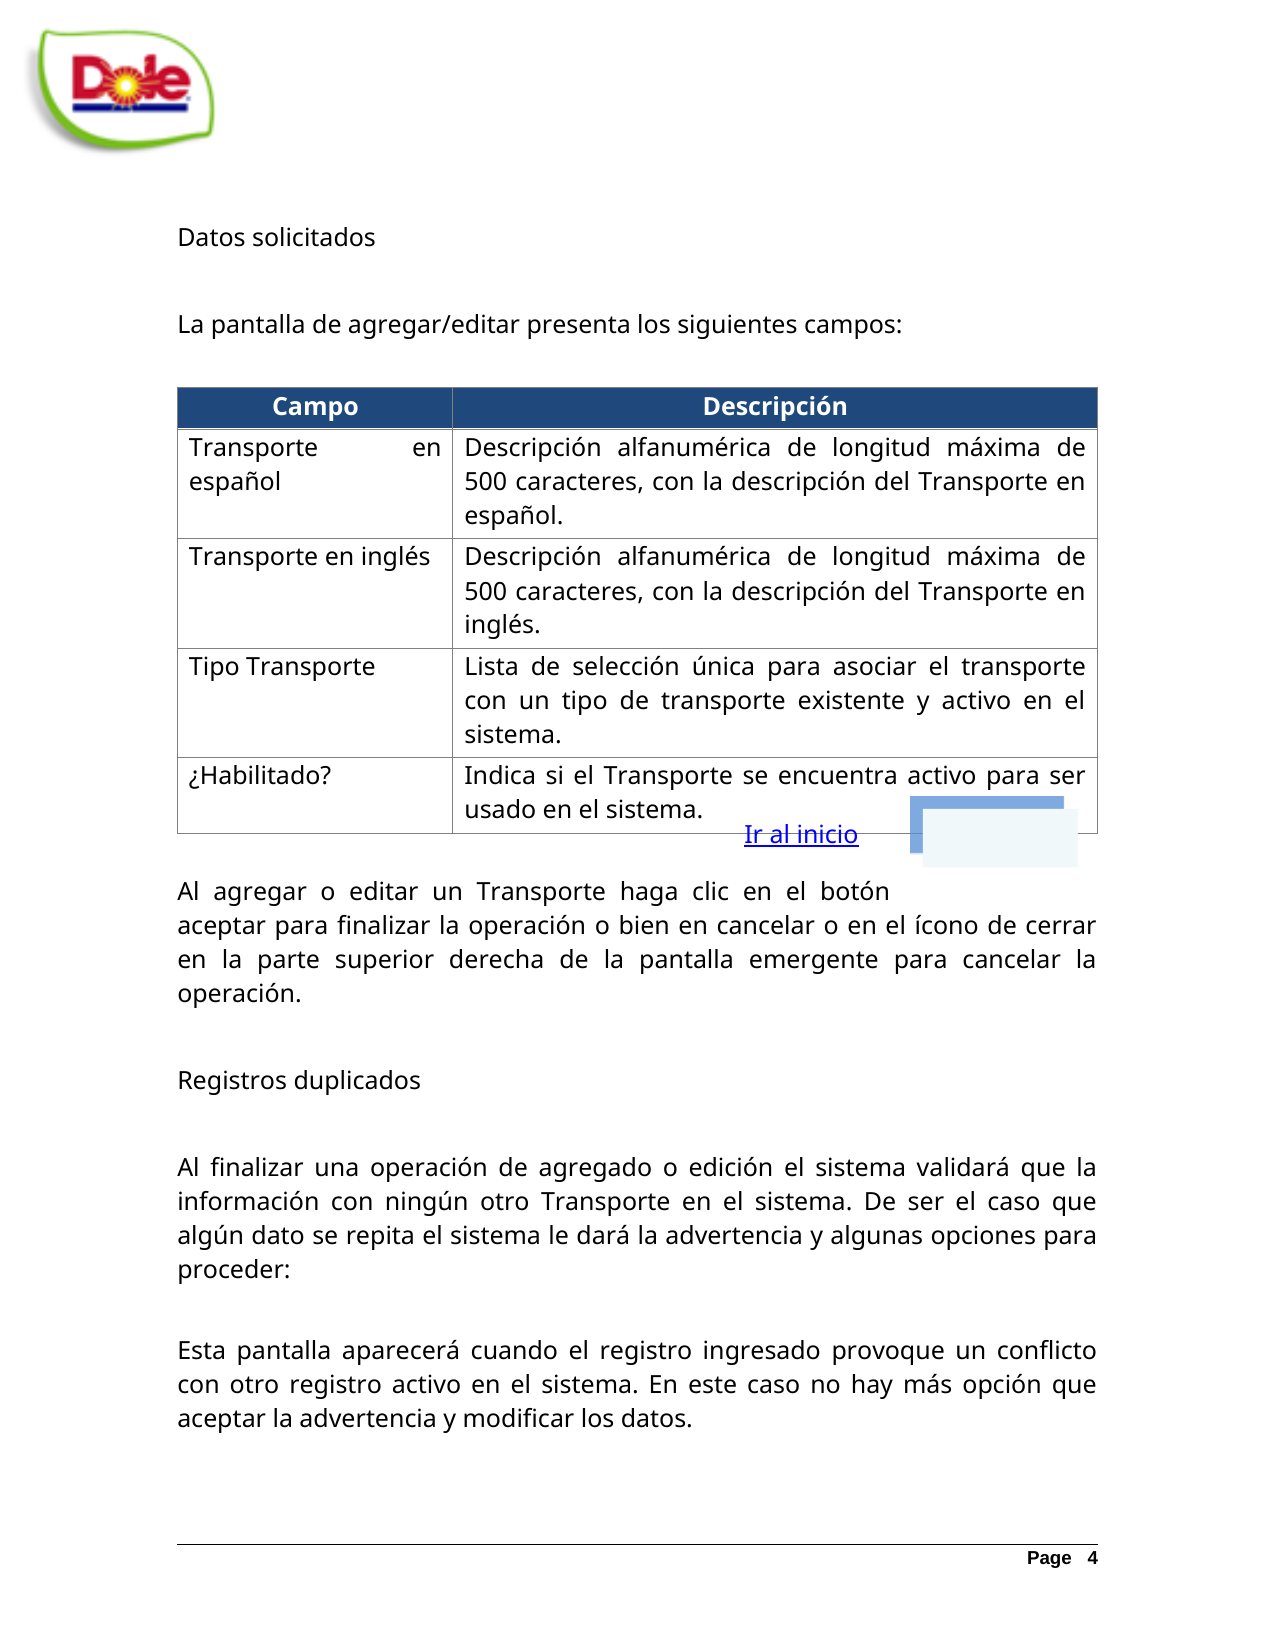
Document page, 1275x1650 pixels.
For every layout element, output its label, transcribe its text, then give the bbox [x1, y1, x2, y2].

text Esta pantalla aparecerá cuando el registro ingresado provoque un conflicto con otro registro activo en el sistema. En este caso no hay más opción que aceptar la advertencia y modificar los datos. [177, 1332, 1098, 1435]
subtitle Datos solicitados [177, 220, 1098, 254]
table_cell Indica si el Transporte se encuentra activo para ser usado en el sistema. [453, 758, 1097, 832]
table_cell Descripción alfanumérica de longitud máxima de 500 caracteres, con la descripción del Transporte en español. [453, 430, 1097, 538]
text La pantalla de agregar/editar presenta los siguientes campos: [177, 307, 1098, 341]
subtitle Registros duplicados [177, 1063, 1098, 1097]
table_header Campo [178, 388, 452, 428]
table_cell ¿Habilitado? [178, 758, 452, 832]
table_cell Transporte en español [178, 430, 452, 538]
table_cell Descripción alfanumérica de longitud máxima de 500 caracteres, con la descripción del Transporte en inglés. [453, 539, 1097, 647]
table_cell Transporte en inglés [178, 539, 452, 647]
table_cell Lista de selección única para asociar el transporte con un tipo de transporte existente y activo en el sistema. [453, 649, 1097, 757]
table_header Descripción [453, 388, 1097, 428]
table_cell Tipo Transporte [178, 649, 452, 757]
text Al agregar o editar un Transporte haga clic en el botón aceptar para finalizar la operación o bien en cancelar o en el ícono de cerrar en la parte superior derecha de la pantalla emergente para cancelar la operación. [177, 874, 1098, 1010]
picture [0, 0, 254, 174]
text Al finalizar una operación de agregado o edición el sistema validará que la información con ningún otro Transporte en el sistema. De ser el caso que algún dato se repita el sistema le dará la advertencia y algunas opciones para proceder: [177, 1150, 1098, 1286]
